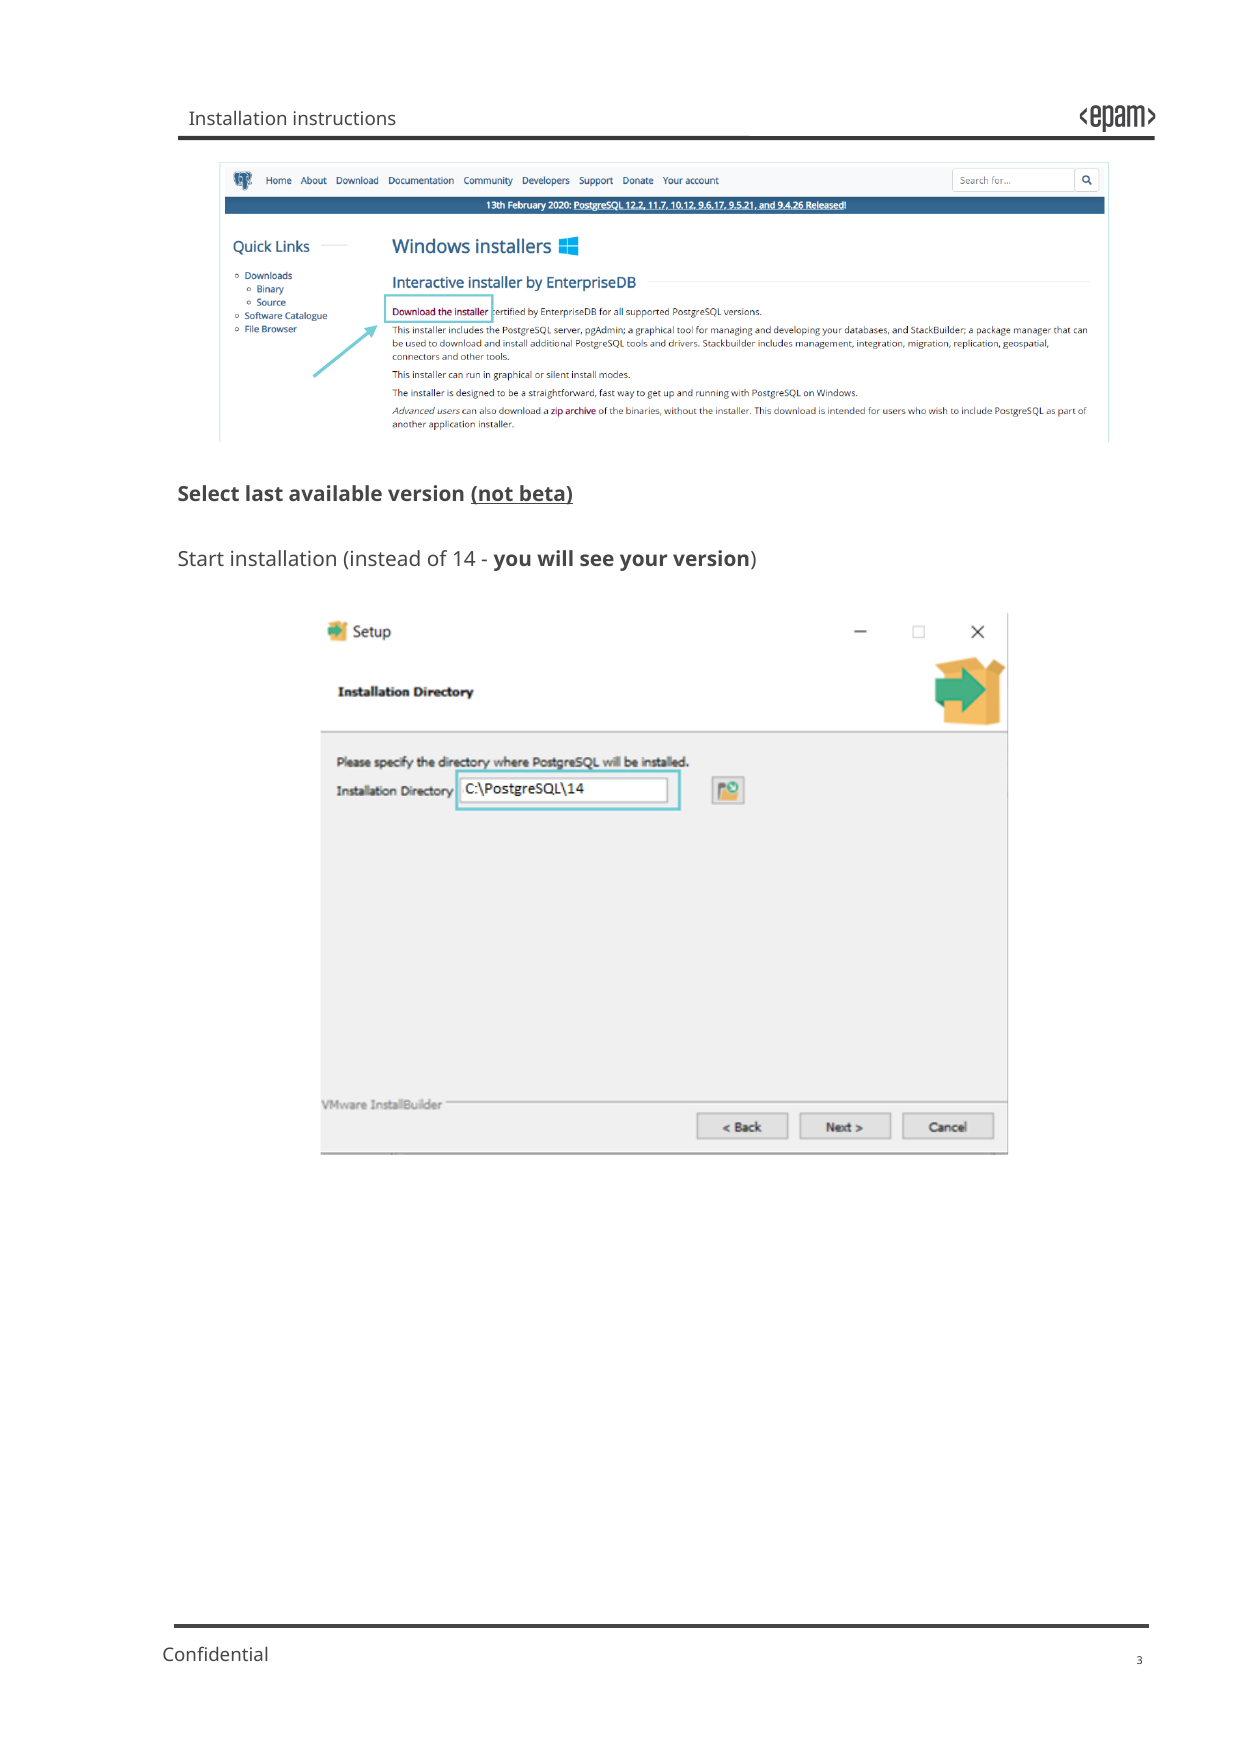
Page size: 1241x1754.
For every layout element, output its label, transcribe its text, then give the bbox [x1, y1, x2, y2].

text Select last available version (not beta) [177, 479, 1152, 507]
picture [214, 158, 1115, 442]
text Start installation (instead of 14 - you will see your version) [177, 544, 1152, 573]
picture [320, 613, 1009, 1156]
